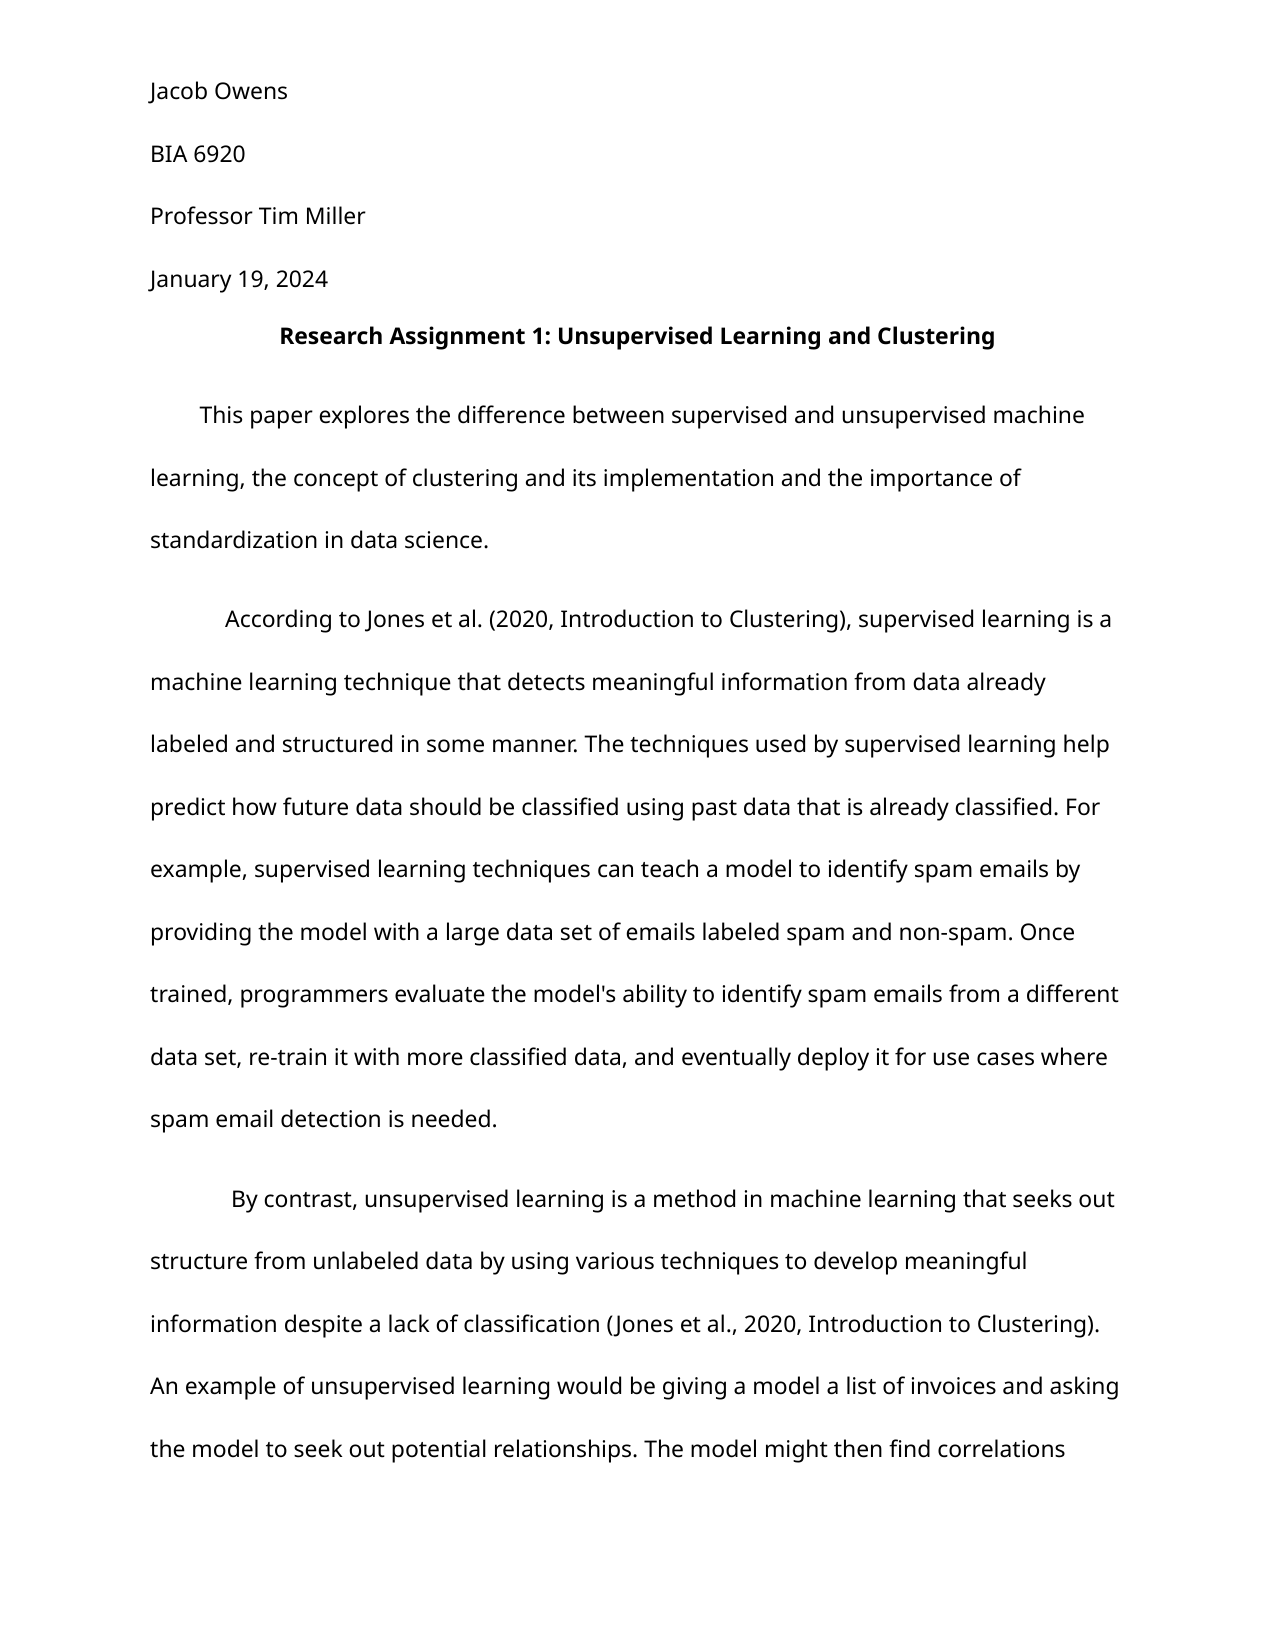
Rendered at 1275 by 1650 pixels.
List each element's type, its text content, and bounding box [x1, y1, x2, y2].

text This paper explores the difference between supervised and unsupervised machine learning, the concept of clustering and its implementation and the importance of standardization in data science. [150, 399, 1125, 555]
text Research Assignment 1: Unsupervised Learning and Clustering [150, 320, 1125, 351]
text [150, 1182, 1125, 1464]
text According to Jones et al. (2020, Introduction to Clustering), supervised learning is a machine learning technique that detects meaningful information from data already labeled and structured in some manner. The techniques used by supervised learning help predict how future data should be classified using past data that is already classified. For example, supervised learning techniques can teach a model to identify spam emails by providing the model with a large data set of emails labeled spam and non-spam. Once trained, programmers evaluate the model's ability to identify spam emails from a different data set, re-train it with more classified data, and eventually deploy it for use cases where spam email detection is needed. [150, 603, 1125, 1134]
